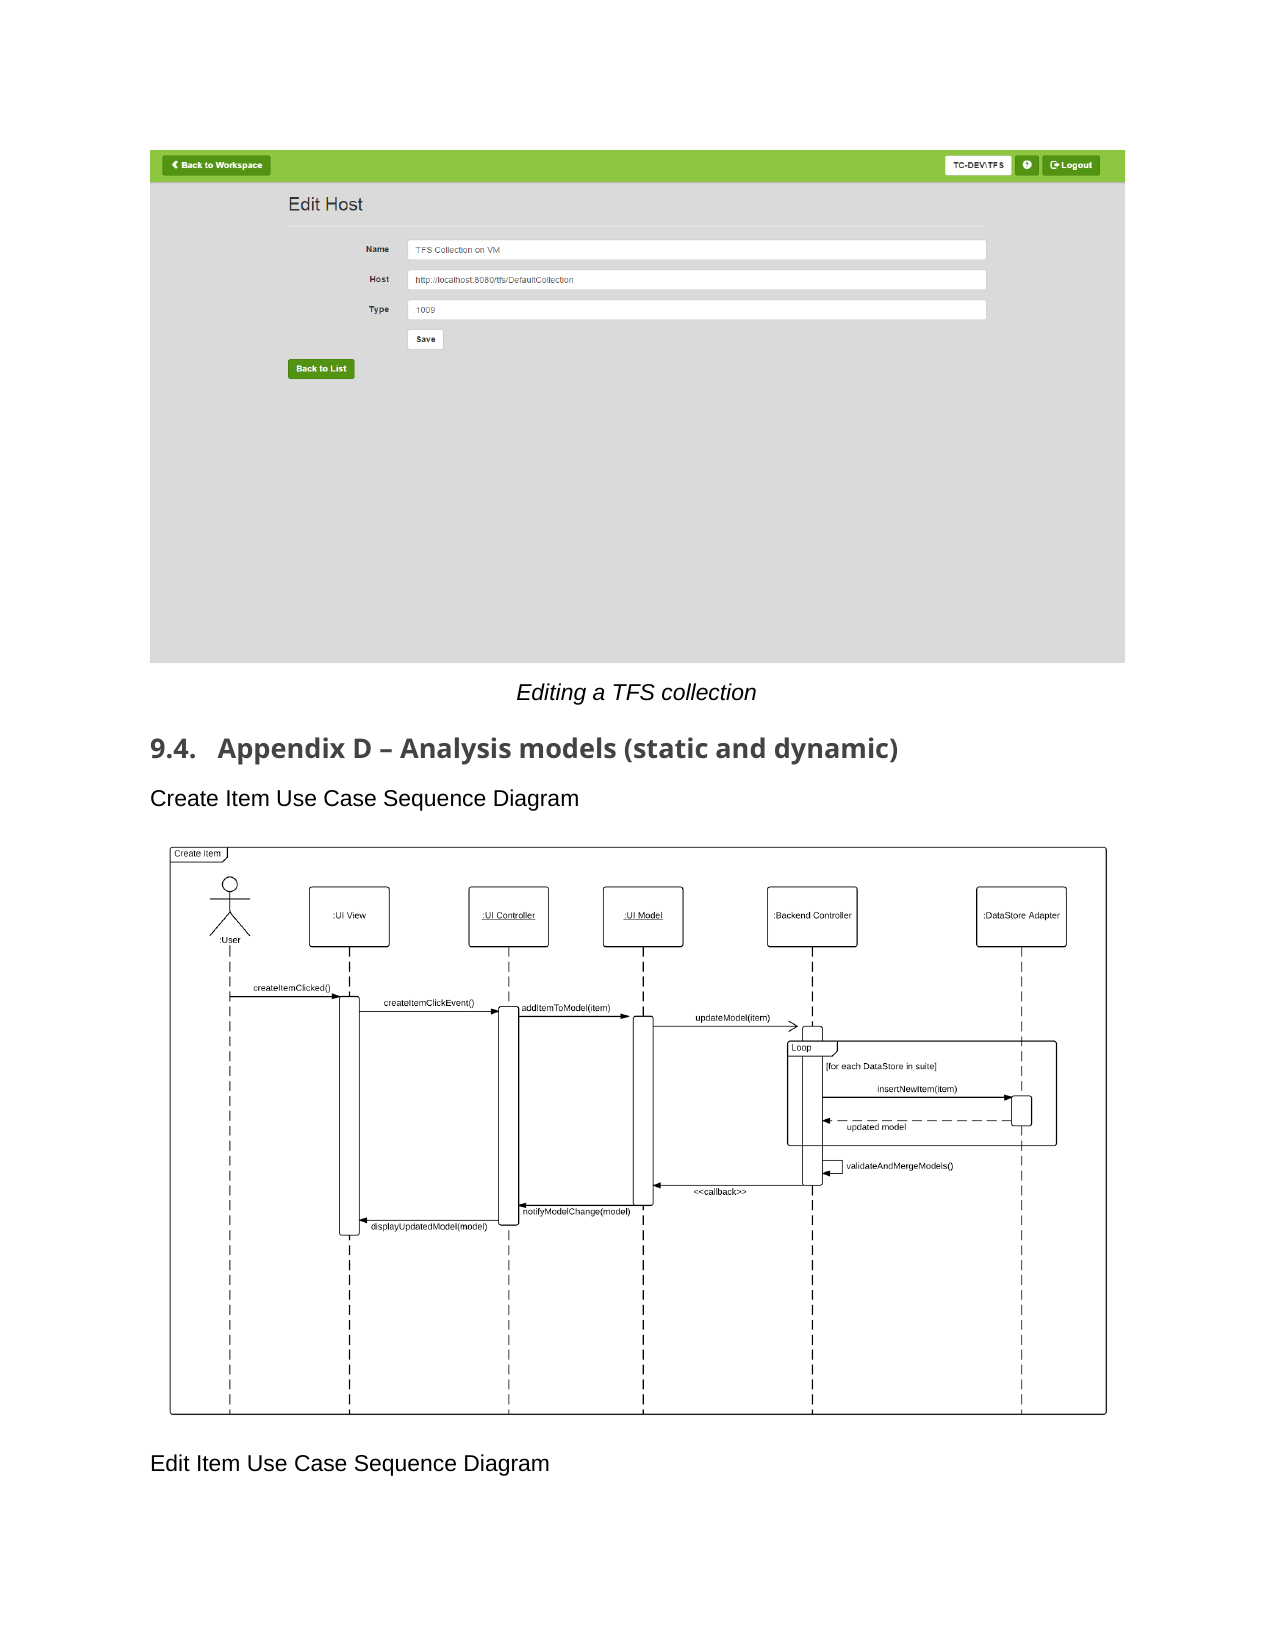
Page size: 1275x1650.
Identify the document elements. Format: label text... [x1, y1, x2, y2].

picture [150, 150, 1125, 663]
text Editing a TFS collection [150, 679, 1125, 705]
picture [150, 827, 1125, 1434]
text Edit Item Use Case Sequence Diagram [150, 1450, 1125, 1476]
subtitle 9.4. Appendix D – Analysis models (static and dynamic) [150, 730, 1125, 767]
text Create Item Use Case Sequence Diagram [150, 785, 1125, 811]
